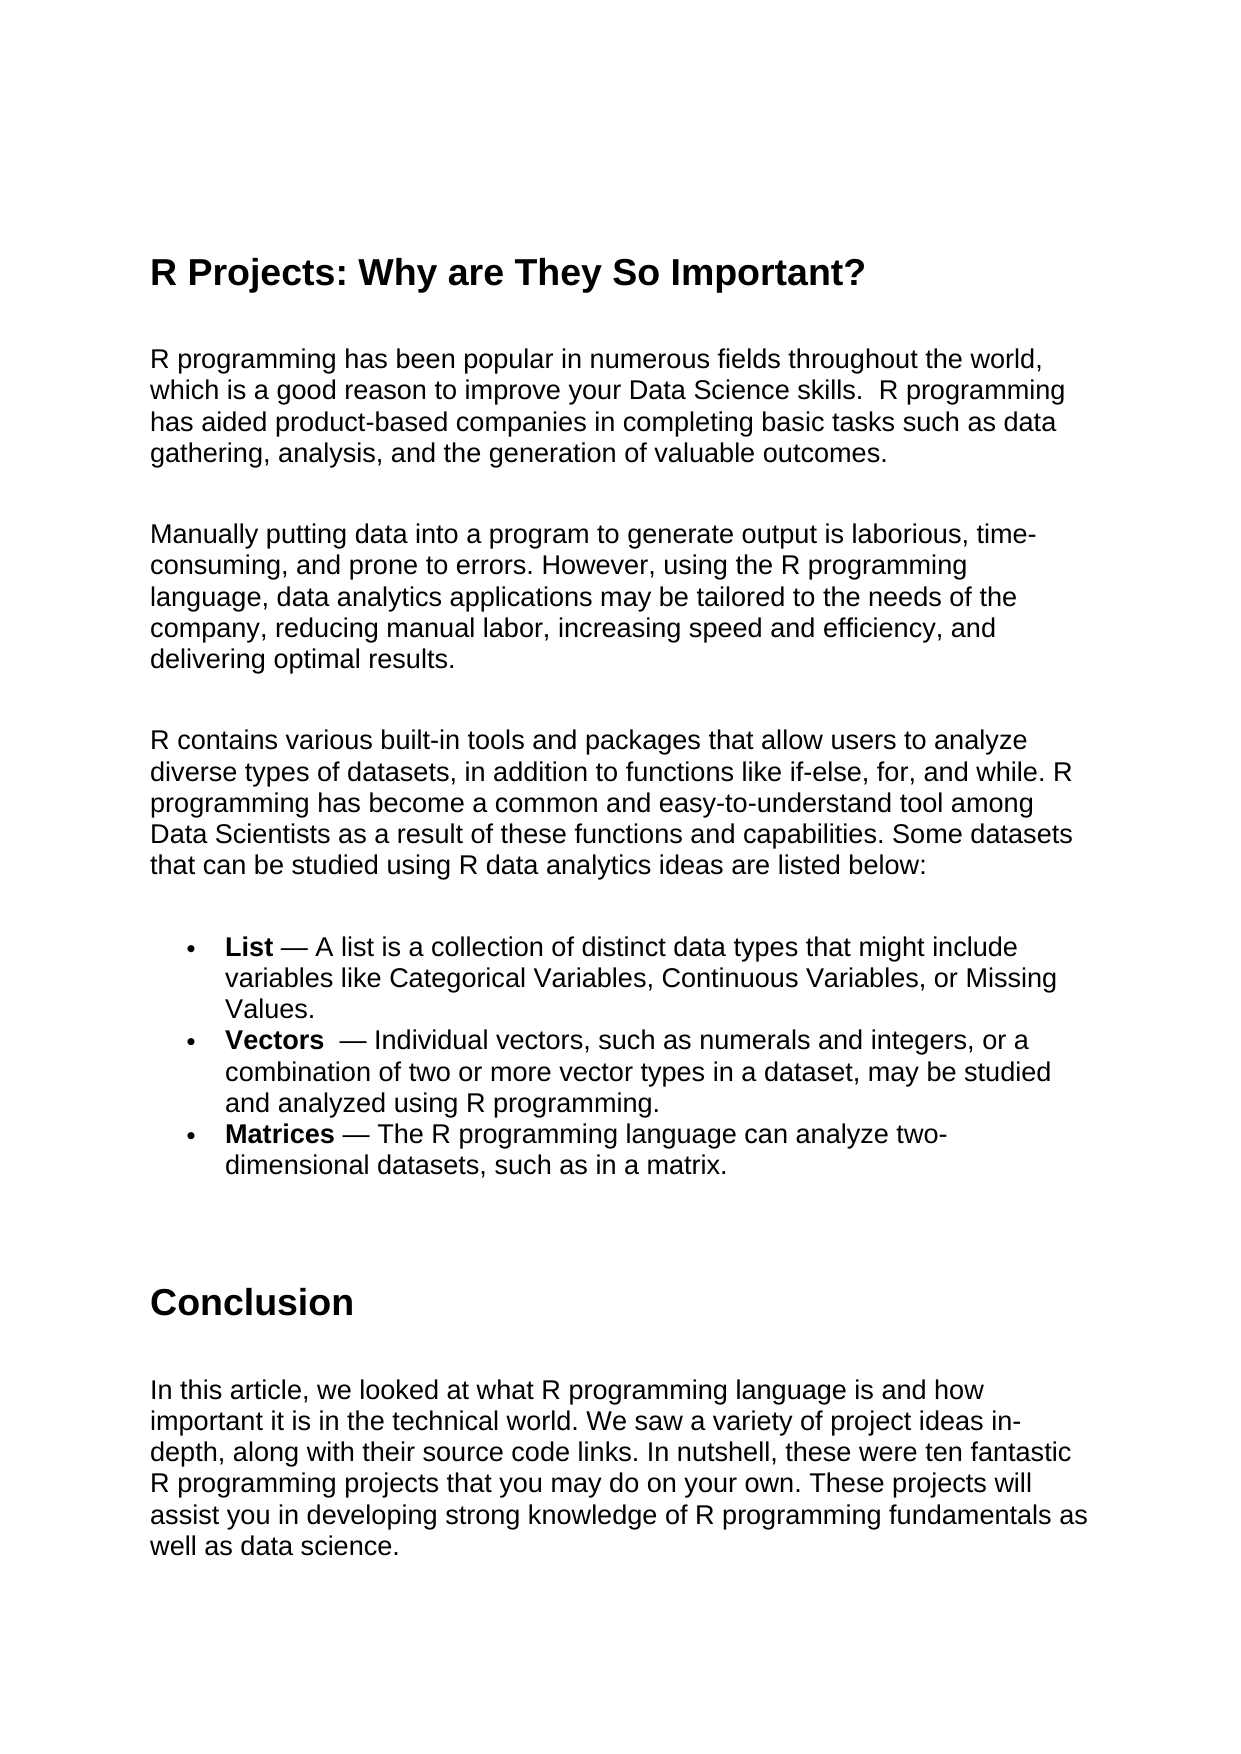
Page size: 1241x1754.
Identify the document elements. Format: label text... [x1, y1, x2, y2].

list Vectors — Individual vectors, such as numerals and integers, or a combination of two or more vector types in a dataset, may be studied and analyzed using R programming. [187, 1024, 1090, 1118]
text In this article, we looked at what R programming language is and how important it is in the technical world. We saw a variety of project ideas in-depth, along with their source code links. In nutshell, these were ten fantastic R programming projects that you may do on your own. These projects will assist you in developing strong knowledge of R programming fundamentals as well as data science. [150, 1374, 1090, 1561]
text R Projects: Why are They So Important? [150, 250, 1090, 293]
list Matrices — The R programming language can analyze two-dimensional datasets, such as in a matrix. [187, 1118, 1090, 1181]
text Conclusion [150, 1281, 1090, 1324]
text R contains various built-in tools and packages that allow users to analyze diverse types of datasets, in addition to functions like if-else, for, and while. R programming has become a common and easy-to-understand tool among Data Scientists as a result of these functions and capabilities. Some datasets that can be studied using R data analytics ideas are listed below: [150, 724, 1090, 881]
text Manually putting data into a program to generate output is laborious, time-consuming, and prone to errors. However, using the R programming language, data analytics applications may be tailored to the needs of the company, reducing manual labor, increasing speed and efficiency, and delivering optimal results. [150, 518, 1090, 674]
text R programming has been popular in numerous fields throughout the world, which is a good reason to improve your Data Science skills. R programming has aided product-based companies in completing basic tasks such as data gathering, analysis, and the generation of valuable outcomes. [150, 343, 1090, 468]
list List — A list is a collection of distinct data types that might include variables like Categorical Variables, Continuous Variables, or Missing Values. [187, 931, 1090, 1024]
